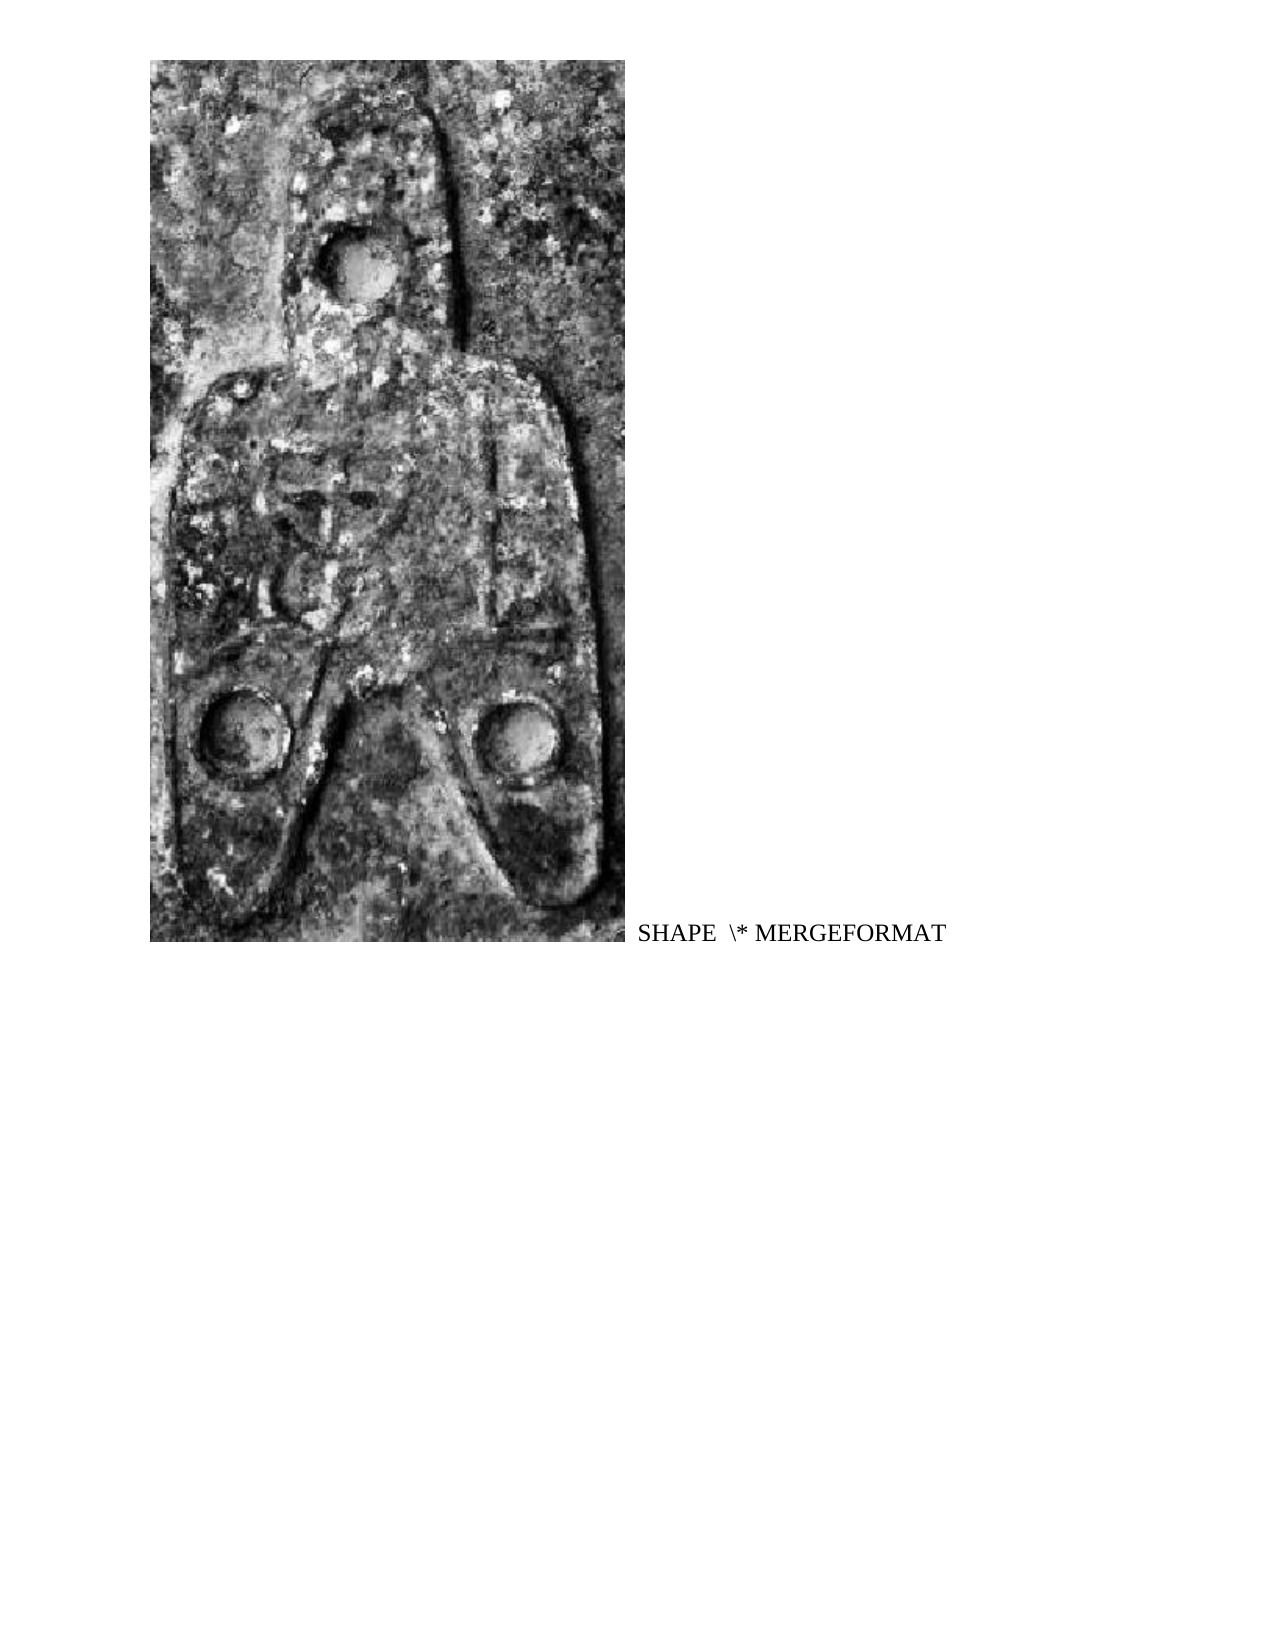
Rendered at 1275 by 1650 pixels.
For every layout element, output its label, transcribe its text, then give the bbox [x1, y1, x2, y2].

picture [150, 60, 625, 942]
